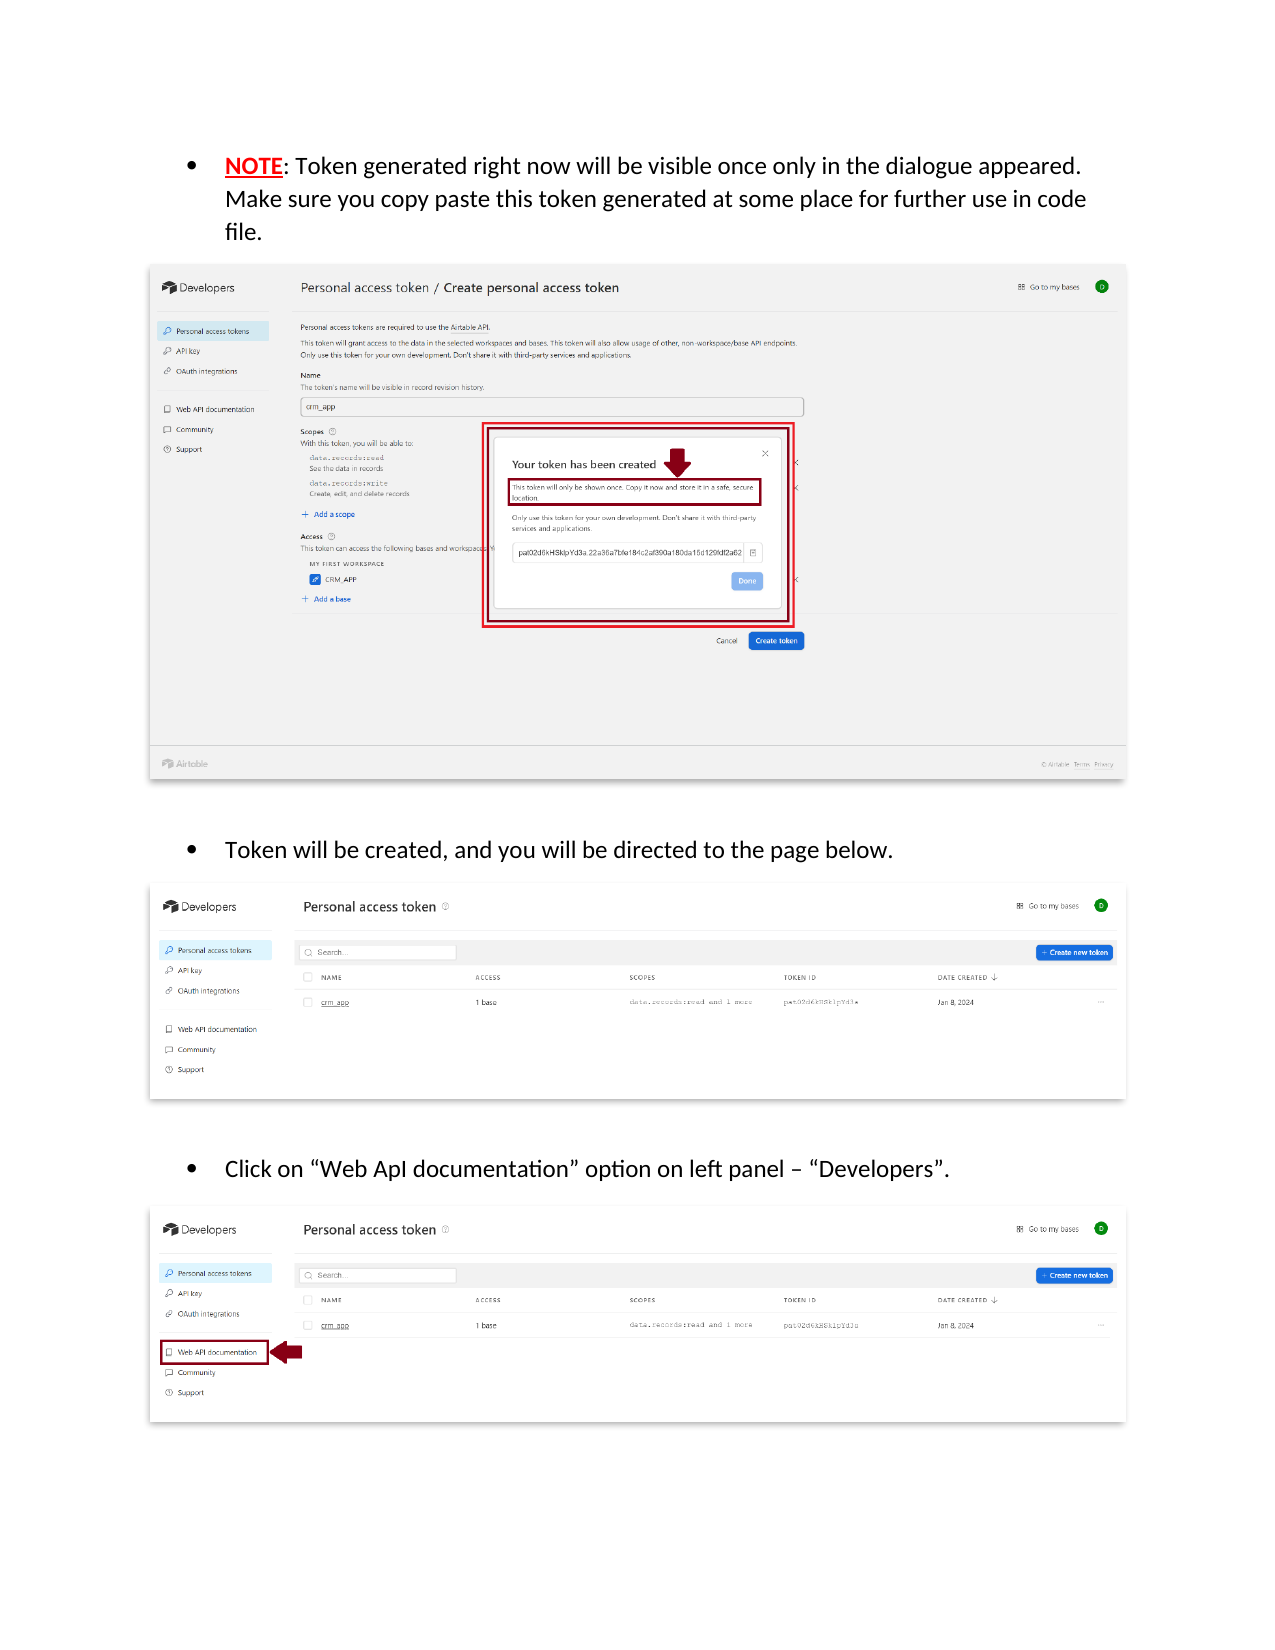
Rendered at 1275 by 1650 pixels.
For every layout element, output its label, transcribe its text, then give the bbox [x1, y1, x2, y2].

picture [150, 1206, 1126, 1422]
picture [150, 883, 1126, 1099]
list Token will be created, and you will be directed to the page below. [187, 834, 1125, 864]
picture [150, 264, 1126, 779]
list NOTE: Token generated right now will be visible once only in the dialogue appeared. Make sure you copy paste this token generated at some place for further use in code file. [187, 150, 1125, 246]
list Click on “Web ApI documentation” option on left panel – “Developers”. [187, 1153, 1125, 1183]
